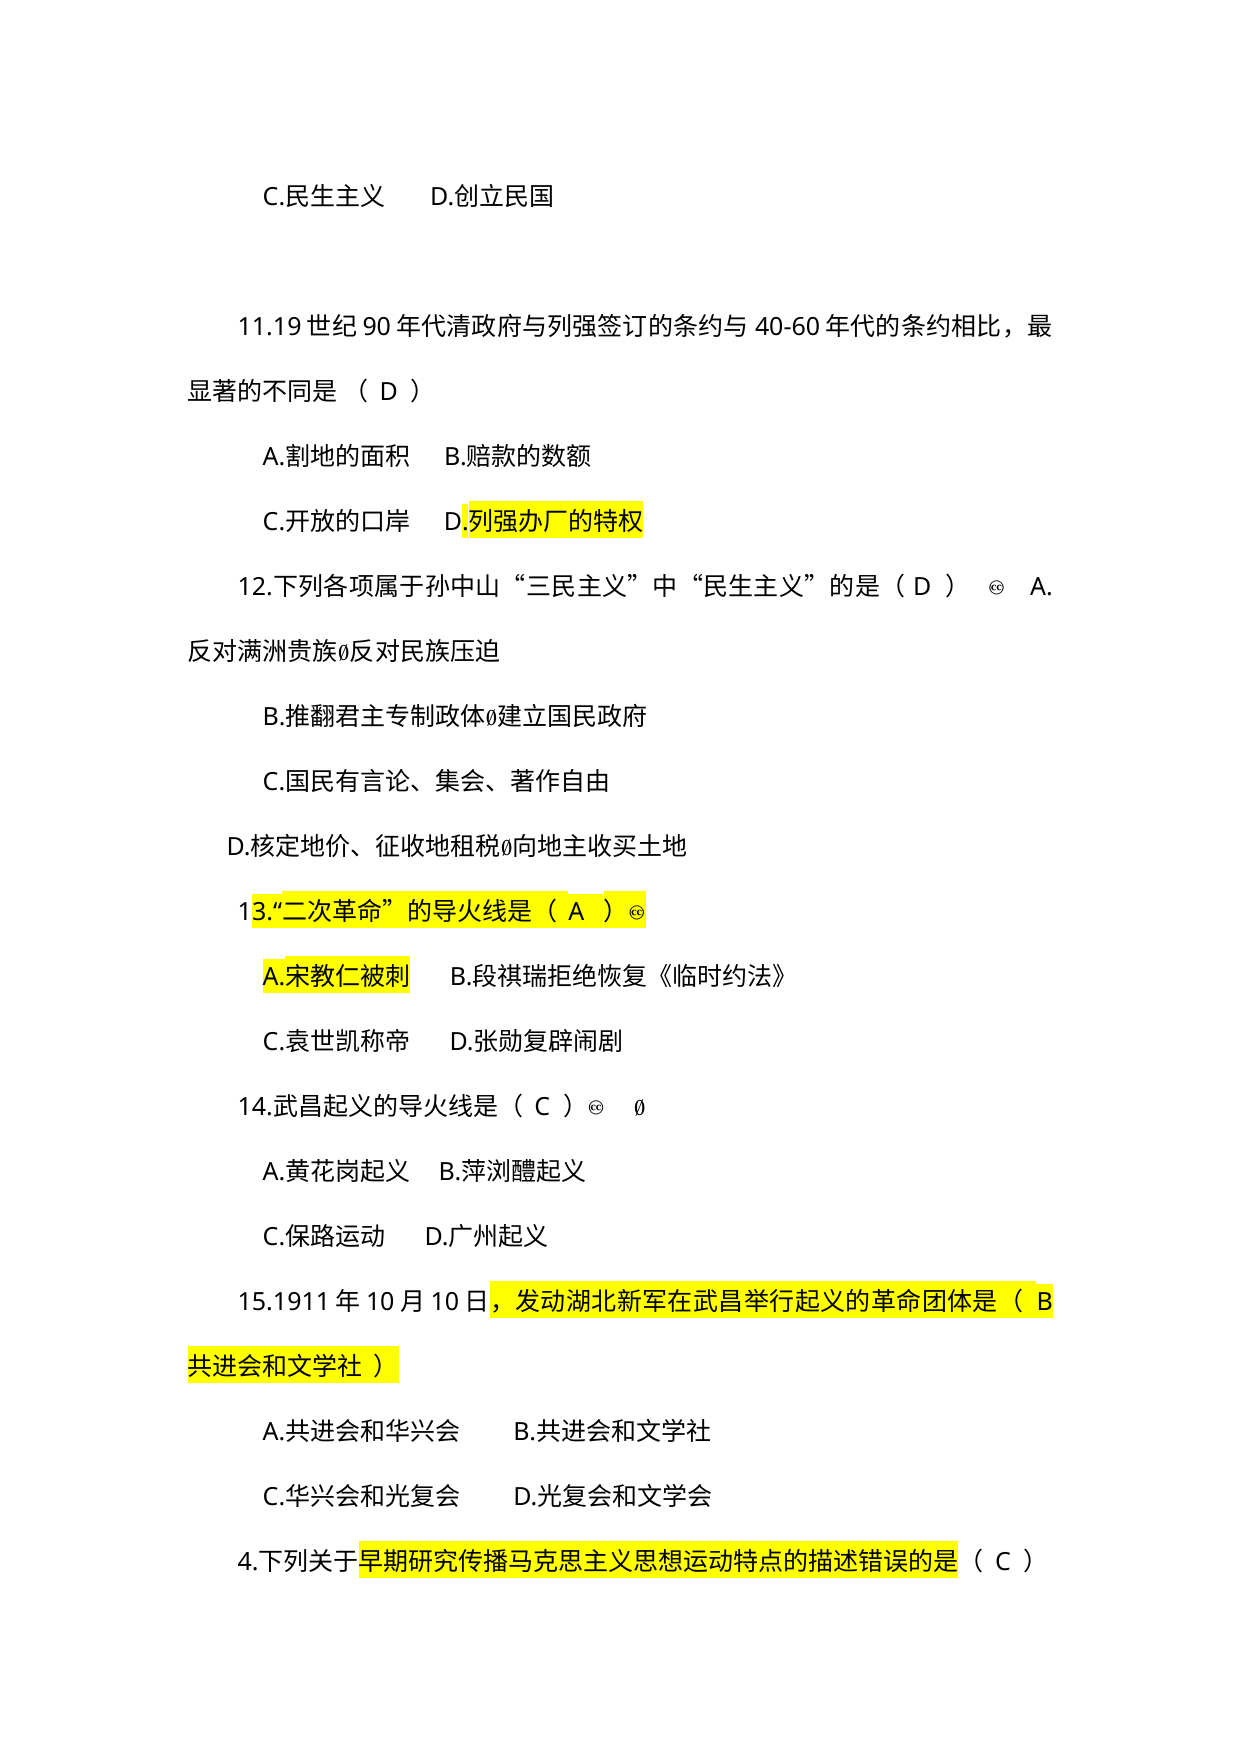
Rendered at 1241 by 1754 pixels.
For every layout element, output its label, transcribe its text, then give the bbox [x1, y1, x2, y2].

text A.共进会和华兴会 B.共进会和文学社 [187, 1397, 1053, 1462]
text C.华兴会和光复会 D.光复会和文学会 [187, 1462, 1053, 1527]
text A.黄花岗起义 B.萍浏醴起义 [187, 1137, 1053, 1202]
text 4.下列关于早期研究传播马克思主义思想运动特点的描述错误的是（ C ） [187, 1527, 1053, 1592]
text D.核定地价、征收地租税向地主收买土地 [187, 812, 1053, 877]
text C.袁世凯称帝 D.张勋复辟闹剧 [187, 1007, 1053, 1072]
text C.国民有言论、集会、著作自由 [187, 747, 1053, 812]
text C.民生主义 D.创立民国 [187, 162, 1053, 227]
text 13.“二次革命”的导火线是（ A ） [187, 877, 1053, 942]
text 12.下列各项属于孙中山“三民主义”中“民生主义”的是（ D ）  A.反对满洲贵族反对民族压迫 [187, 552, 1053, 682]
text B.推翻君主专制政体建立国民政府 [187, 682, 1053, 747]
text 14.武昌起义的导火线是（ C ）  [187, 1072, 1053, 1137]
text 15.1911年10月10日，发动湖北新军在武昌举行起义的革命团体是（ B共进会和文学社 ） [187, 1267, 1053, 1397]
text C.保路运动 D.广州起义 [187, 1202, 1053, 1267]
text A.宋教仁被刺 B.段祺瑞拒绝恢复《临时约法》 [187, 942, 1053, 1007]
text 11.19世纪90年代清政府与列强签订的条约与40-60年代的条约相比，最显著的不同是 （ D ） [187, 292, 1053, 422]
text C.开放的口岸 D.列强办厂的特权 [187, 487, 1053, 552]
text A.割地的面积 B.赔款的数额 [187, 422, 1053, 487]
